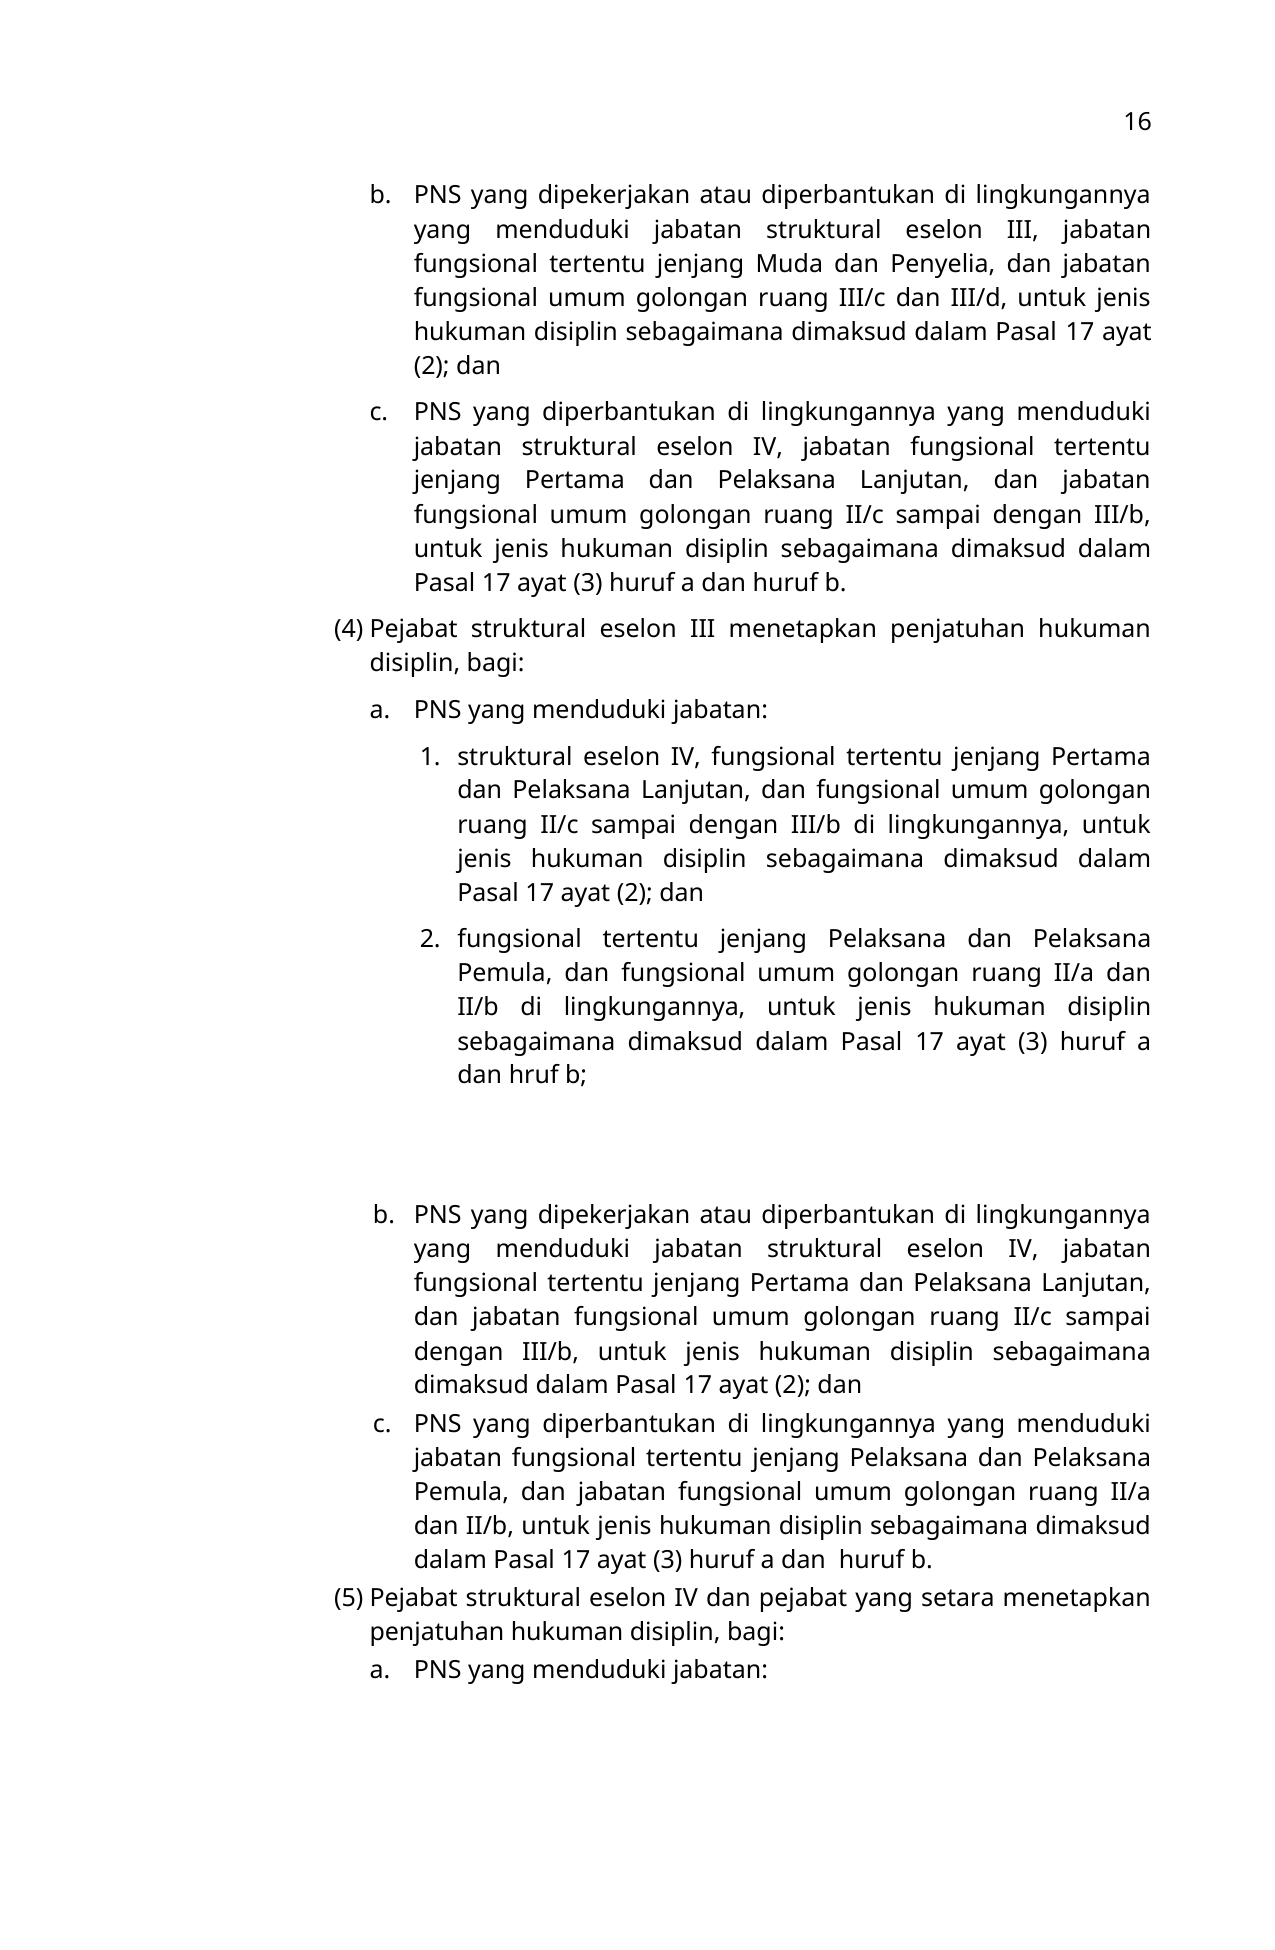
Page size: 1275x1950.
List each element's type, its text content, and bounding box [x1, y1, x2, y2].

list PNS yang dipekerjakan atau diperbantukan di lingkungannya yang menduduki jabatan struktural eselon III, jabatan fungsional tertentu jenjang Muda dan Penyelia, dan jabatan fungsional umum golongan ruang III/c dan III/d, untuk jenis hukuman disiplin sebagaimana dimaksud dalam Pasal 17 ayat (2); dan [369, 177, 1152, 382]
text a. PNS yang menduduki jabatan: [369, 1652, 1152, 1686]
list fungsional tertentu jenjang Pelaksana dan Pelaksana Pemula, dan fungsional umum golongan ruang II/a dan II/b di lingkungannya, untuk jenis hukuman disiplin sebagaimana dimaksud dalam Pasal 17 ayat (3) huruf a dan hruf b; [419, 921, 1152, 1091]
text a. PNS yang menduduki jabatan: [369, 692, 1152, 726]
text b. PNS yang dipekerjakan atau diperbantukan di lingkungannya yang menduduki jabatan struktural eselon IV, jabatan fungsional tertentu jenjang Pertama dan Pelaksana Lanjutan, dan jabatan fungsional umum golongan ruang II/c sampai dengan III/b, untuk jenis hukuman disiplin sebagaimana dimaksud dalam Pasal 17 ayat (2); dan [373, 1197, 1152, 1401]
text c. PNS yang diperbantukan di lingkungannya yang menduduki jabatan struktural eselon IV, jabatan fungsional tertentu jenjang Pertama dan Pelaksana Lanjutan, dan jabatan fungsional umum golongan ruang II/c sampai dengan III/b, untuk jenis hukuman disiplin sebagaimana dimaksud dalam Pasal 17 ayat (3) huruf a dan huruf b. [369, 394, 1152, 598]
list struktural eselon IV, fungsional tertentu jenjang Pertama dan Pelaksana Lanjutan, dan fungsional umum golongan ruang II/c sampai dengan III/b di lingkungannya, untuk jenis hukuman disiplin sebagaimana dimaksud dalam Pasal 17 ayat (2); dan [419, 738, 1152, 908]
text c. PNS yang diperbantukan di lingkungannya yang menduduki jabatan fungsional tertentu jenjang Pelaksana dan Pelaksana Pemula, dan jabatan fungsional umum golongan ruang II/a dan II/b, untuk jenis hukuman disiplin sebagaimana dimaksud dalam Pasal 17 ayat (3) huruf a dan huruf b. [373, 1405, 1152, 1576]
text (5) Pejabat struktural eselon IV dan pejabat yang setara menetapkan penjatuhan hukuman disiplin, bagi: [334, 1580, 1152, 1648]
text (4) Pejabat struktural eselon III menetapkan penjatuhan hukuman disiplin, bagi: [334, 611, 1152, 679]
